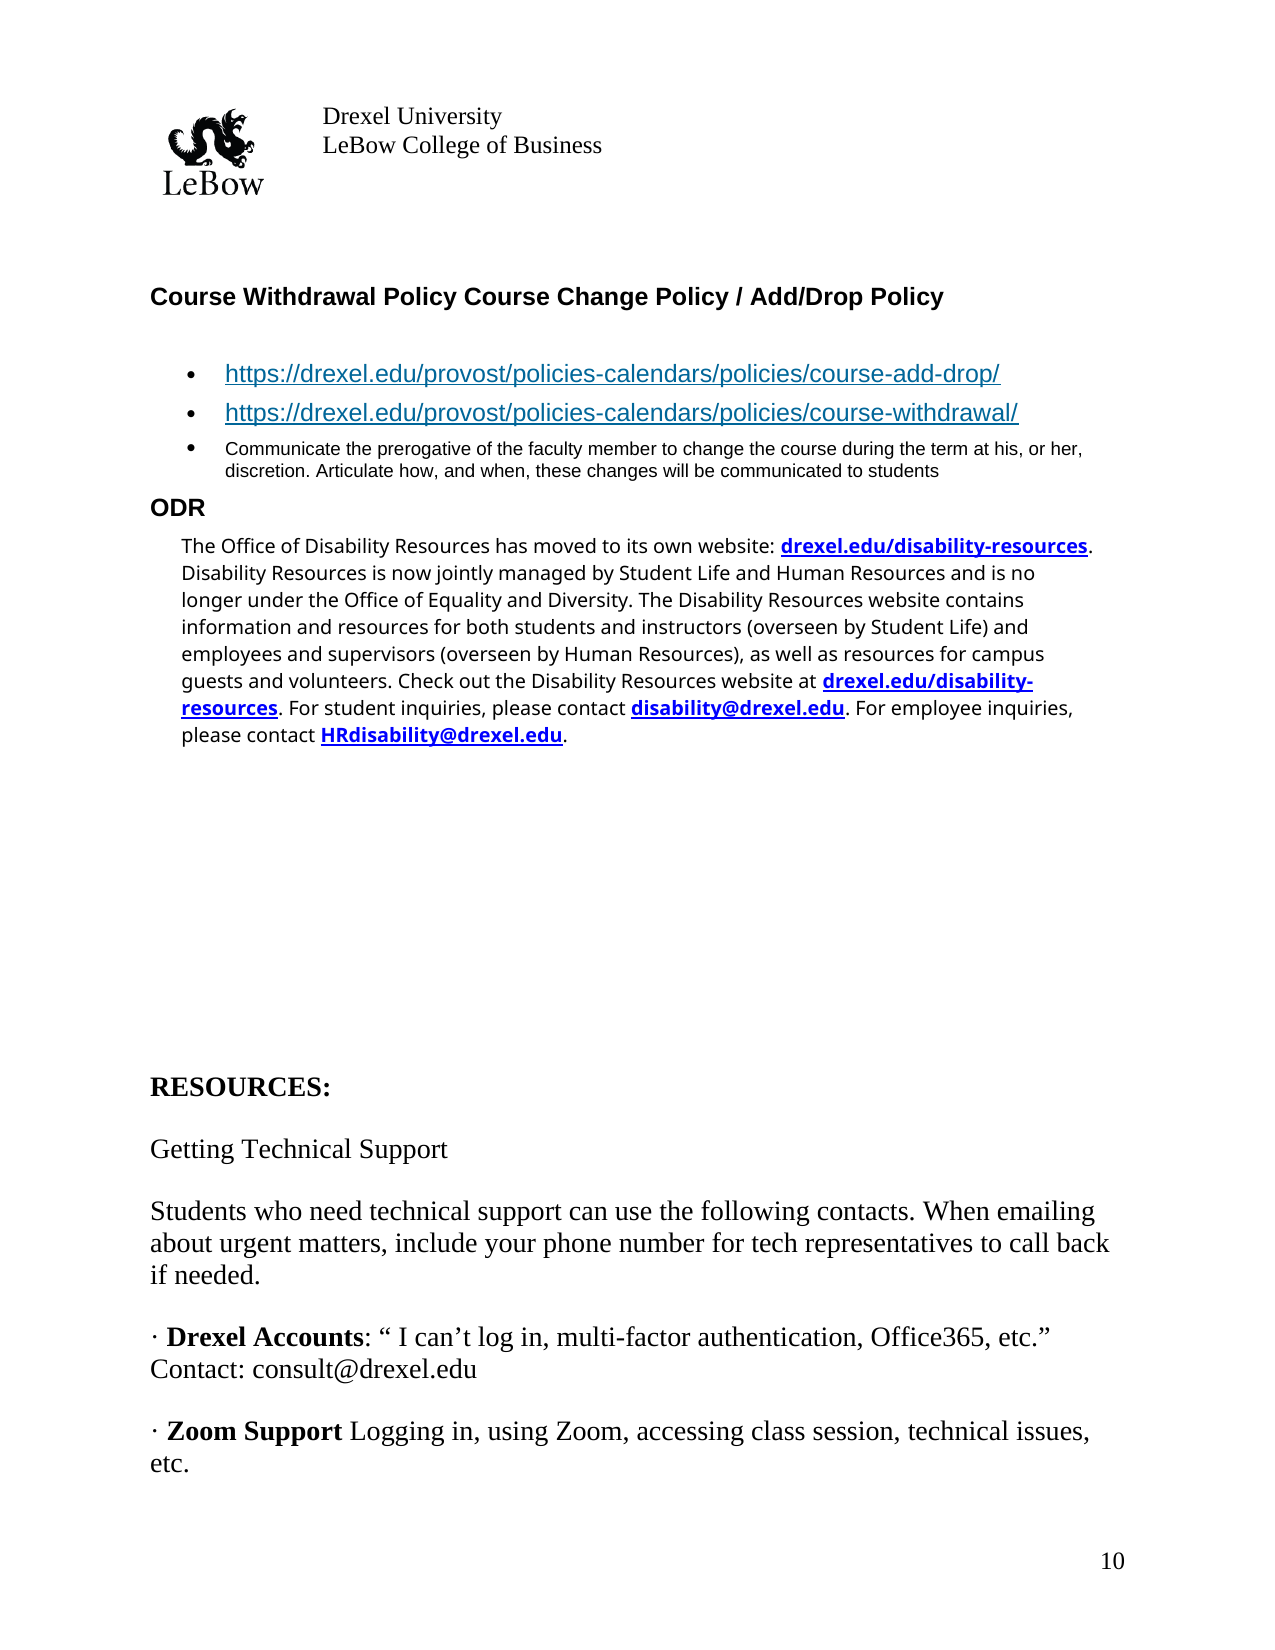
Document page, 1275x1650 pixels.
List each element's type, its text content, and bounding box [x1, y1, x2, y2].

text The Office of Disability Resources has moved to its own website: drexel.edu/disability-resources. Disability Resources is now jointly managed by Student Life and Human Resources and is no longer under the Office of Equality and Diversity. The Disability Resources website contains information and resources for both students and instructors (overseen by Student Life) and employees and supervisors (overseen by Human Resources), as well as resources for campus guests and volunteers. Check out the Disability Resources website at drexel.edu/disability-resources. For student inquiries, please contact disability@drexel.edu. For employee inquiries, please contact HRdisability@drexel.edu. [181, 532, 1094, 748]
text Getting Technical Support [150, 1132, 1125, 1164]
text RESOURCES: [150, 1070, 1125, 1103]
text · Drexel Accounts: “ I can’t log in, multi-factor authentication, Office365, etc.” Contact: consult@drexel.edu [150, 1320, 1125, 1385]
list https://drexel.edu/provost/policies-calendars/policies/course-withdrawal/ [187, 398, 1125, 427]
list Communicate the prerogative of the faculty member to change the course during the term at his, or her, discretion. Articulate how, and when, these changes will be communicated to students [187, 438, 1125, 482]
text · Zoom Support Logging in, using Zoom, accessing class session, technical issues, etc. [150, 1414, 1125, 1479]
text ODR [150, 493, 1125, 521]
picture [161, 101, 264, 204]
list https://drexel.edu/provost/policies-calendars/policies/course-add-drop/ [187, 359, 1125, 387]
text Students who need technical support can use the following contacts. When emailing about urgent matters, include your phone number for tech representatives to call back if needed. [150, 1193, 1125, 1291]
text Course Withdrawal Policy Course Change Policy / Add/Drop Policy [150, 282, 1125, 311]
